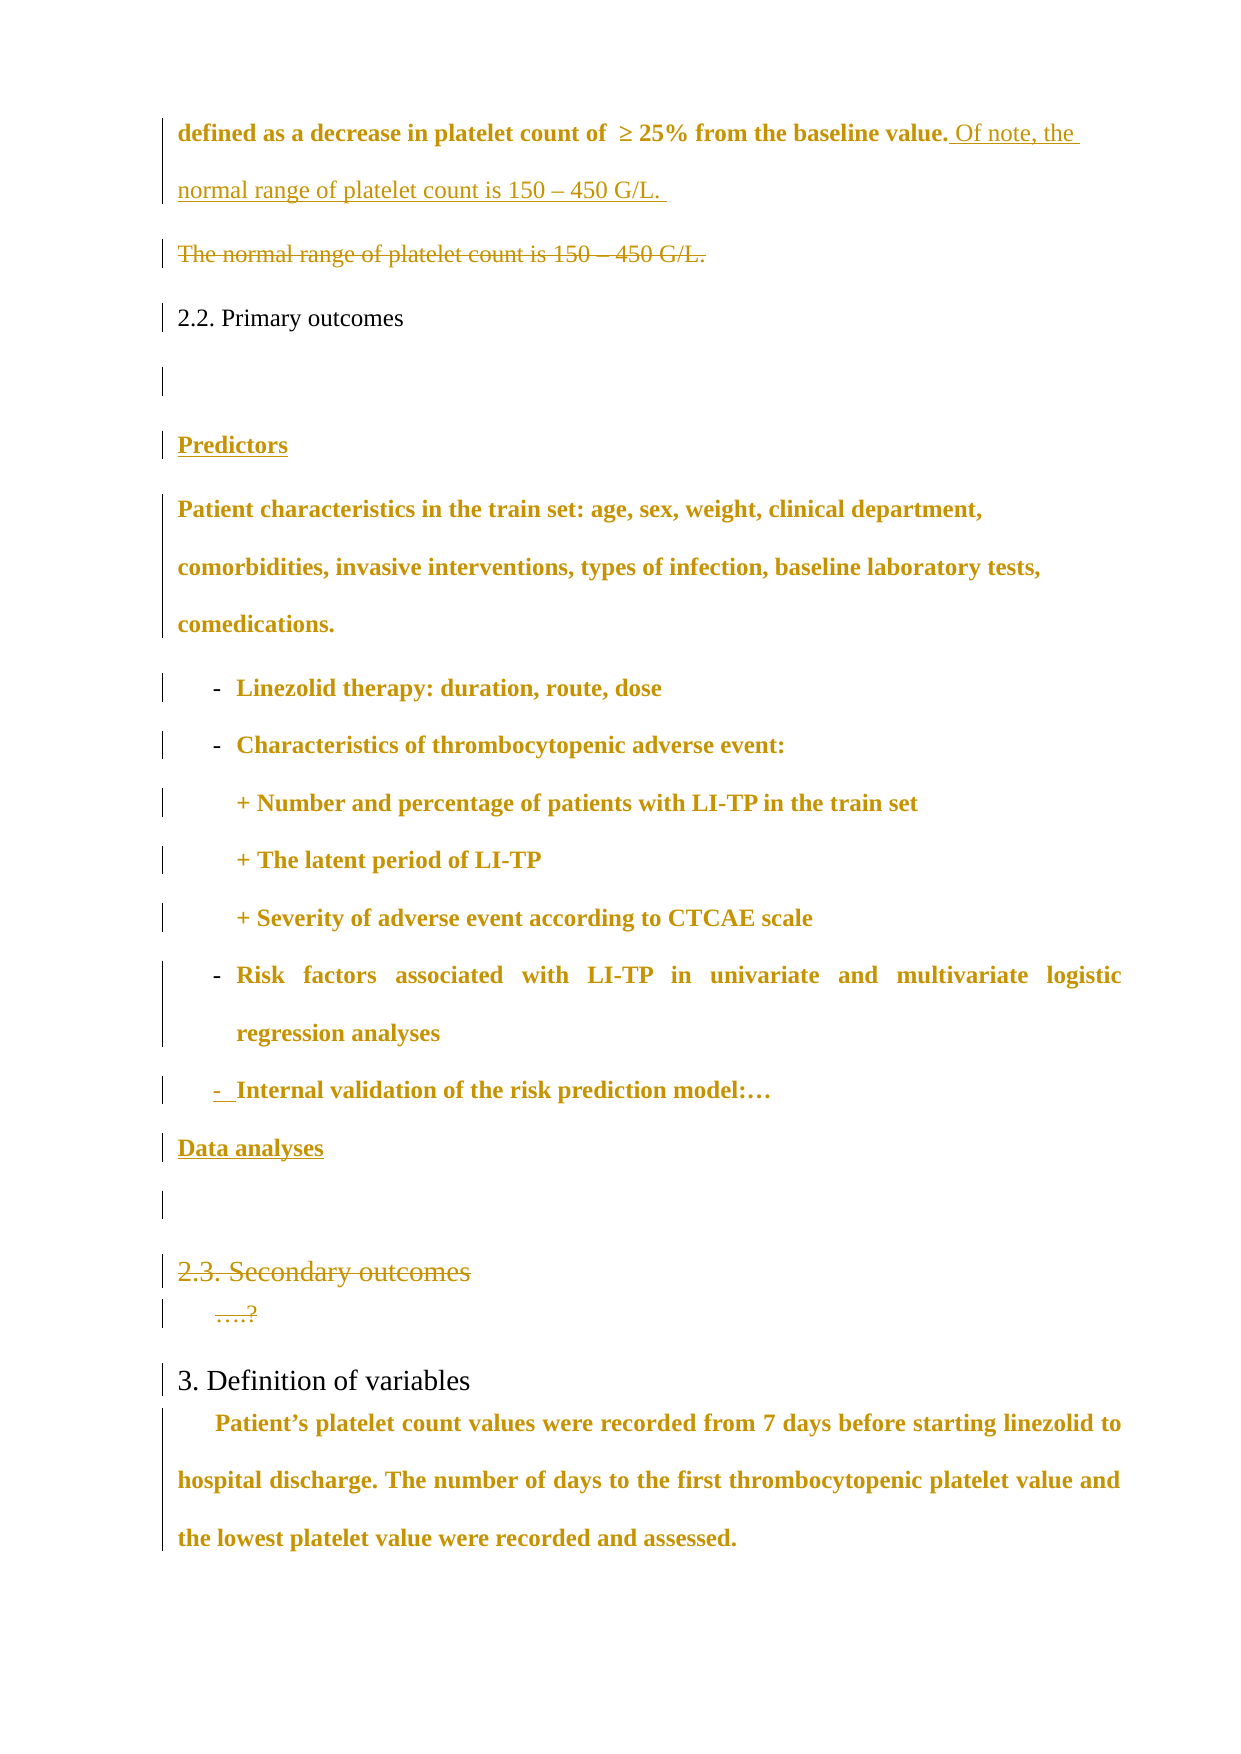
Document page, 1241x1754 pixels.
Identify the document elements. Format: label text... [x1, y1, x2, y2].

list + Severity of adverse event according to CTCAE scale [236, 903, 1122, 932]
text 3. Definition of variables [177, 1363, 1122, 1396]
list Patient characteristics in the train set: age, sex, weight, clinical department, comorbidities, invasive interventions, types of infection, baseline laboratory tests, comedications. [177, 494, 1122, 638]
list Internal validation of the risk prediction model:… [213, 1076, 1122, 1104]
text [177, 118, 1122, 204]
list Linezolid therapy: duration, route, dose [213, 673, 1122, 702]
list Characteristics of thrombocytopenic adverse event: [213, 731, 1122, 759]
list + Number and percentage of patients with LI-TP in the train set [236, 788, 1122, 817]
text Patient’s platelet count values were recorded from 7 days before starting linezolid to hospital discharge. The number of days to the first thrombocytopenic platelet value and the lowest platelet value were recorded and assessed. [177, 1408, 1122, 1551]
list + The latent period of LI-TP [236, 846, 1122, 874]
list Risk factors associated with LI-TP in univariate and multivariate logistic regression analyses [213, 961, 1122, 1047]
